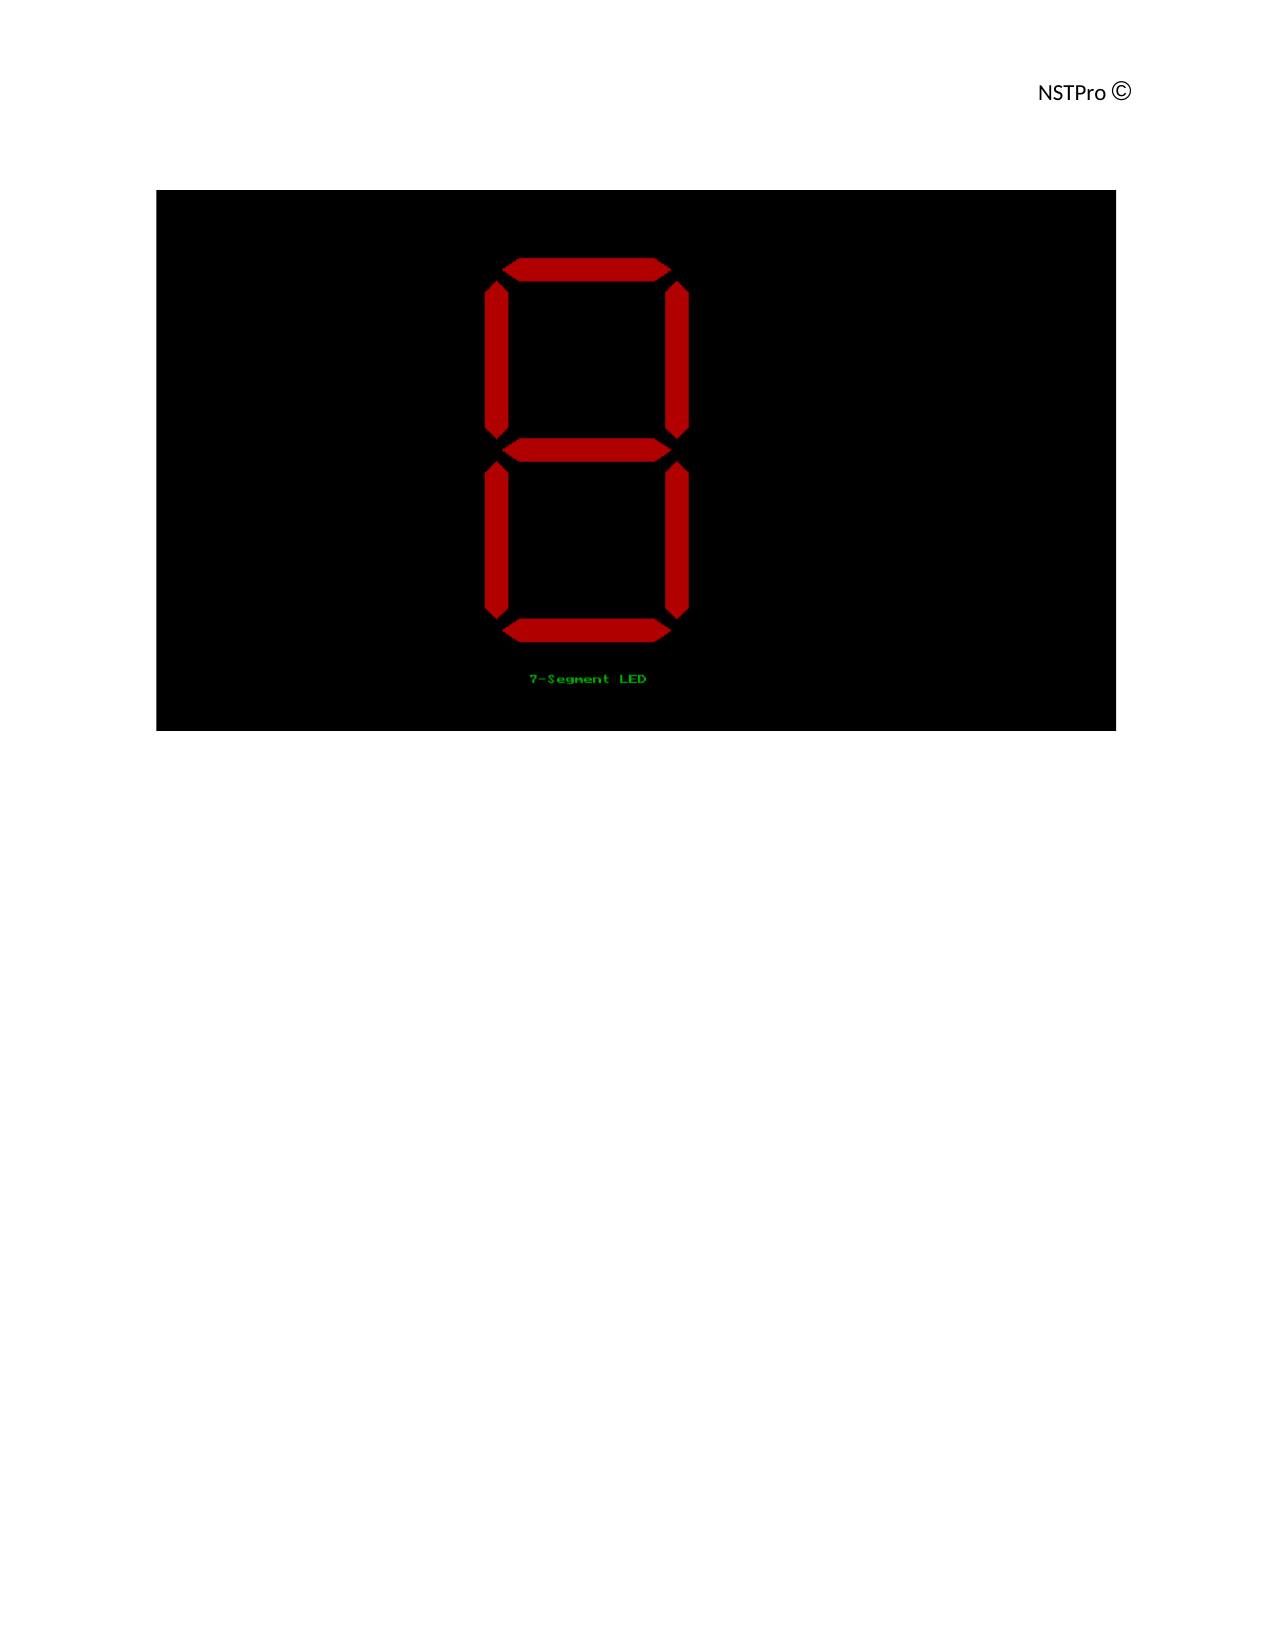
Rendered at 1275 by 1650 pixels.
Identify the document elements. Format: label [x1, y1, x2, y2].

picture [156, 190, 1117, 731]
